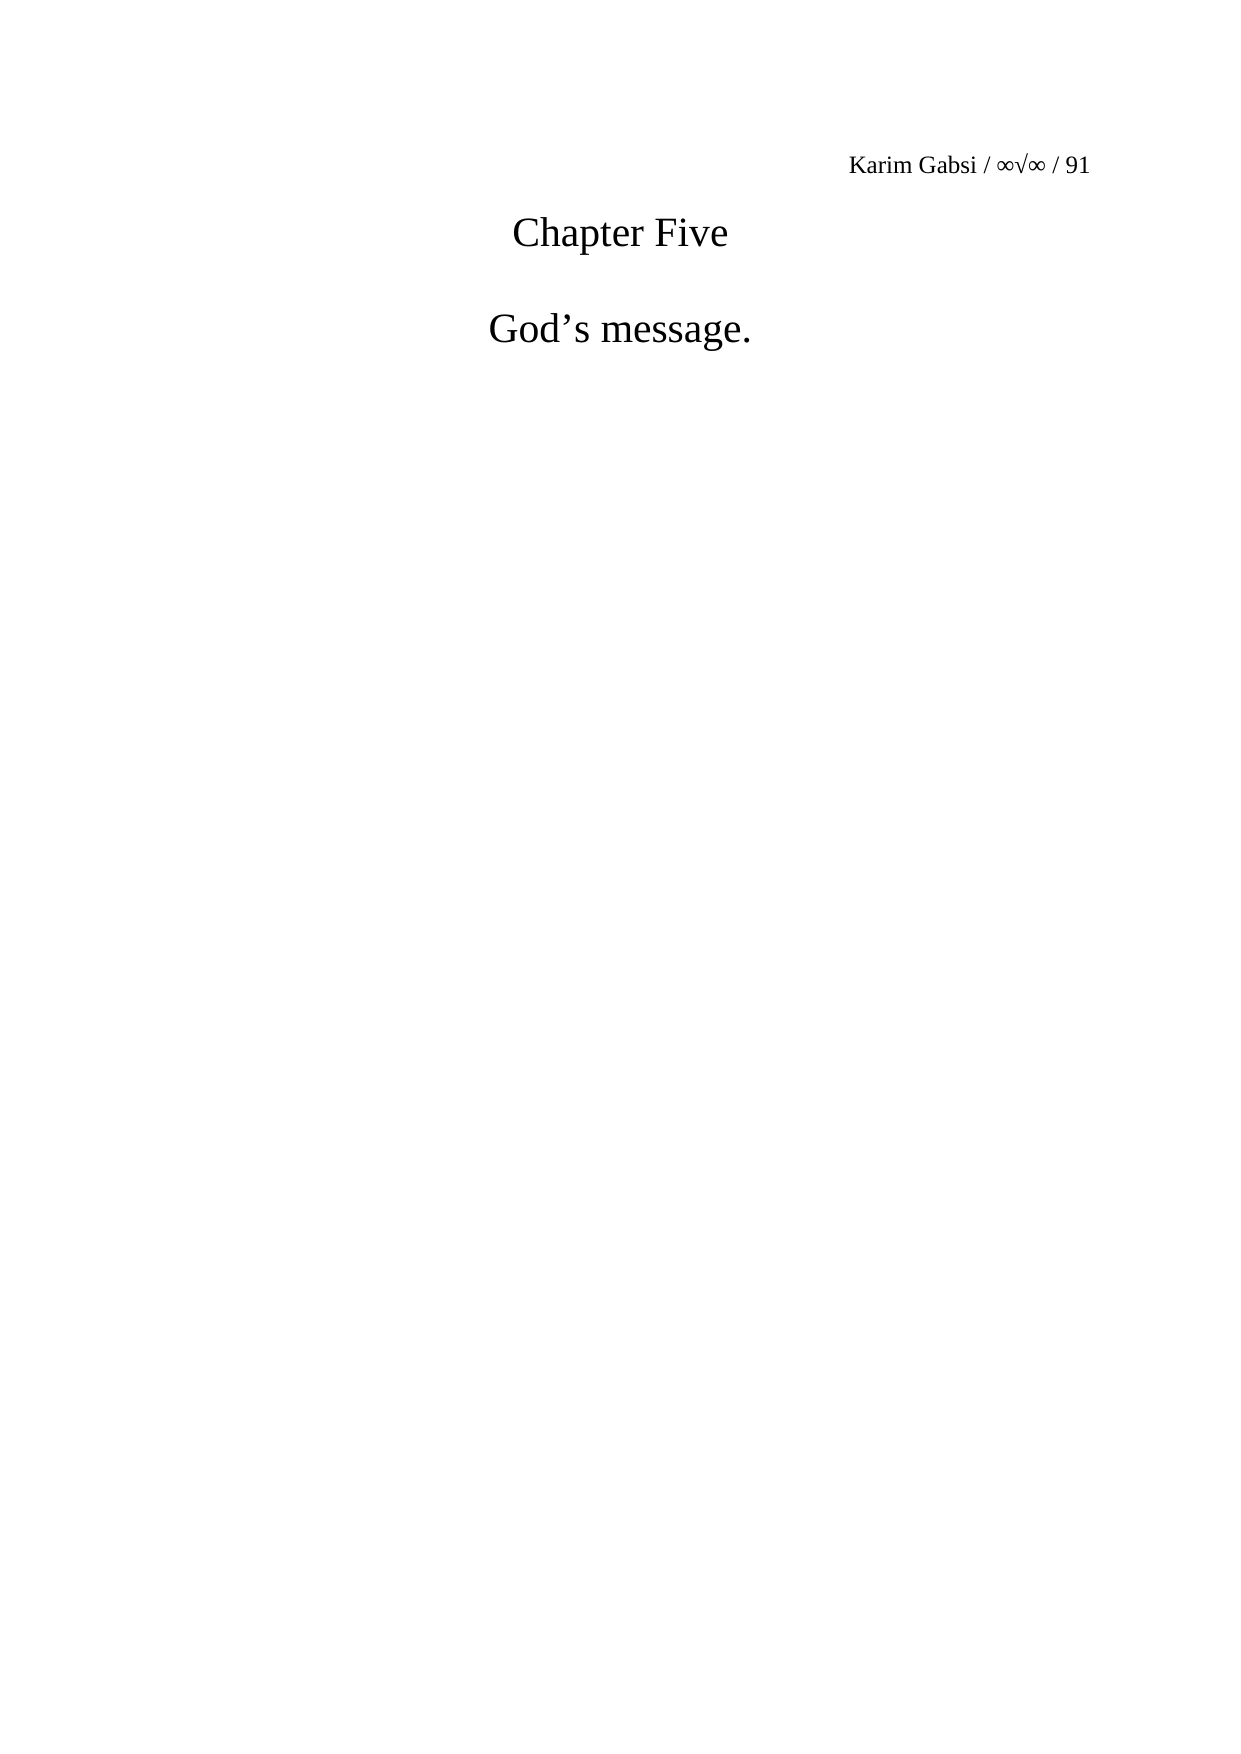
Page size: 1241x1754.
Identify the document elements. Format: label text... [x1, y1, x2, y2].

text Chapter Five God’s message. [150, 207, 1090, 351]
